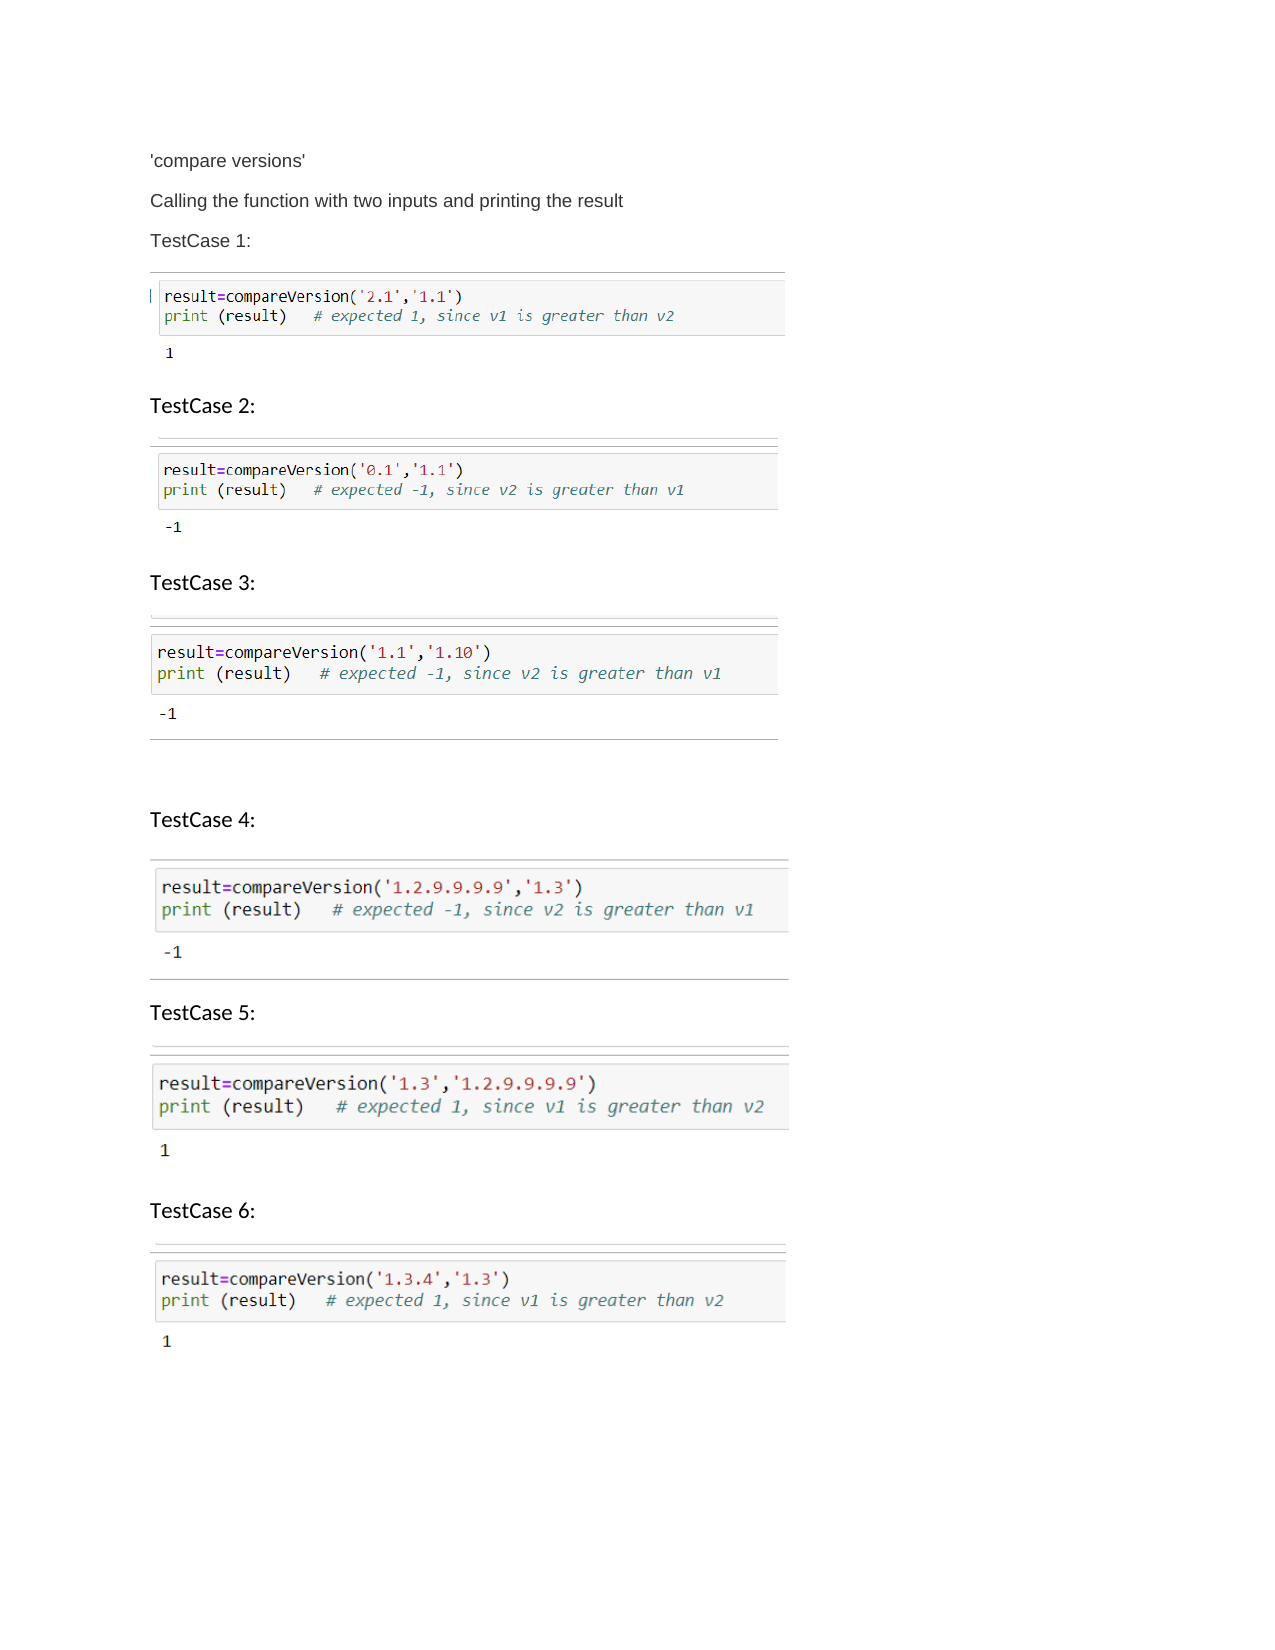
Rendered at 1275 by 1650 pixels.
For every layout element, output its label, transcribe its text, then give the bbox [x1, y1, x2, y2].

picture [150, 1045, 789, 1178]
text TestCase 1: [150, 230, 1125, 251]
picture [150, 437, 778, 550]
picture [150, 1243, 786, 1359]
text 'compare versions' [150, 150, 1125, 172]
picture [150, 269, 785, 372]
text TestCase 3: [150, 568, 1125, 596]
picture [150, 615, 778, 740]
text TestCase 6: [150, 1196, 1125, 1224]
text Calling the function with two inputs and printing the result [150, 190, 1125, 211]
text TestCase 5: [150, 998, 1125, 1026]
picture [150, 852, 789, 980]
text TestCase 4: [150, 805, 1125, 833]
text TestCase 2: [150, 391, 1125, 419]
